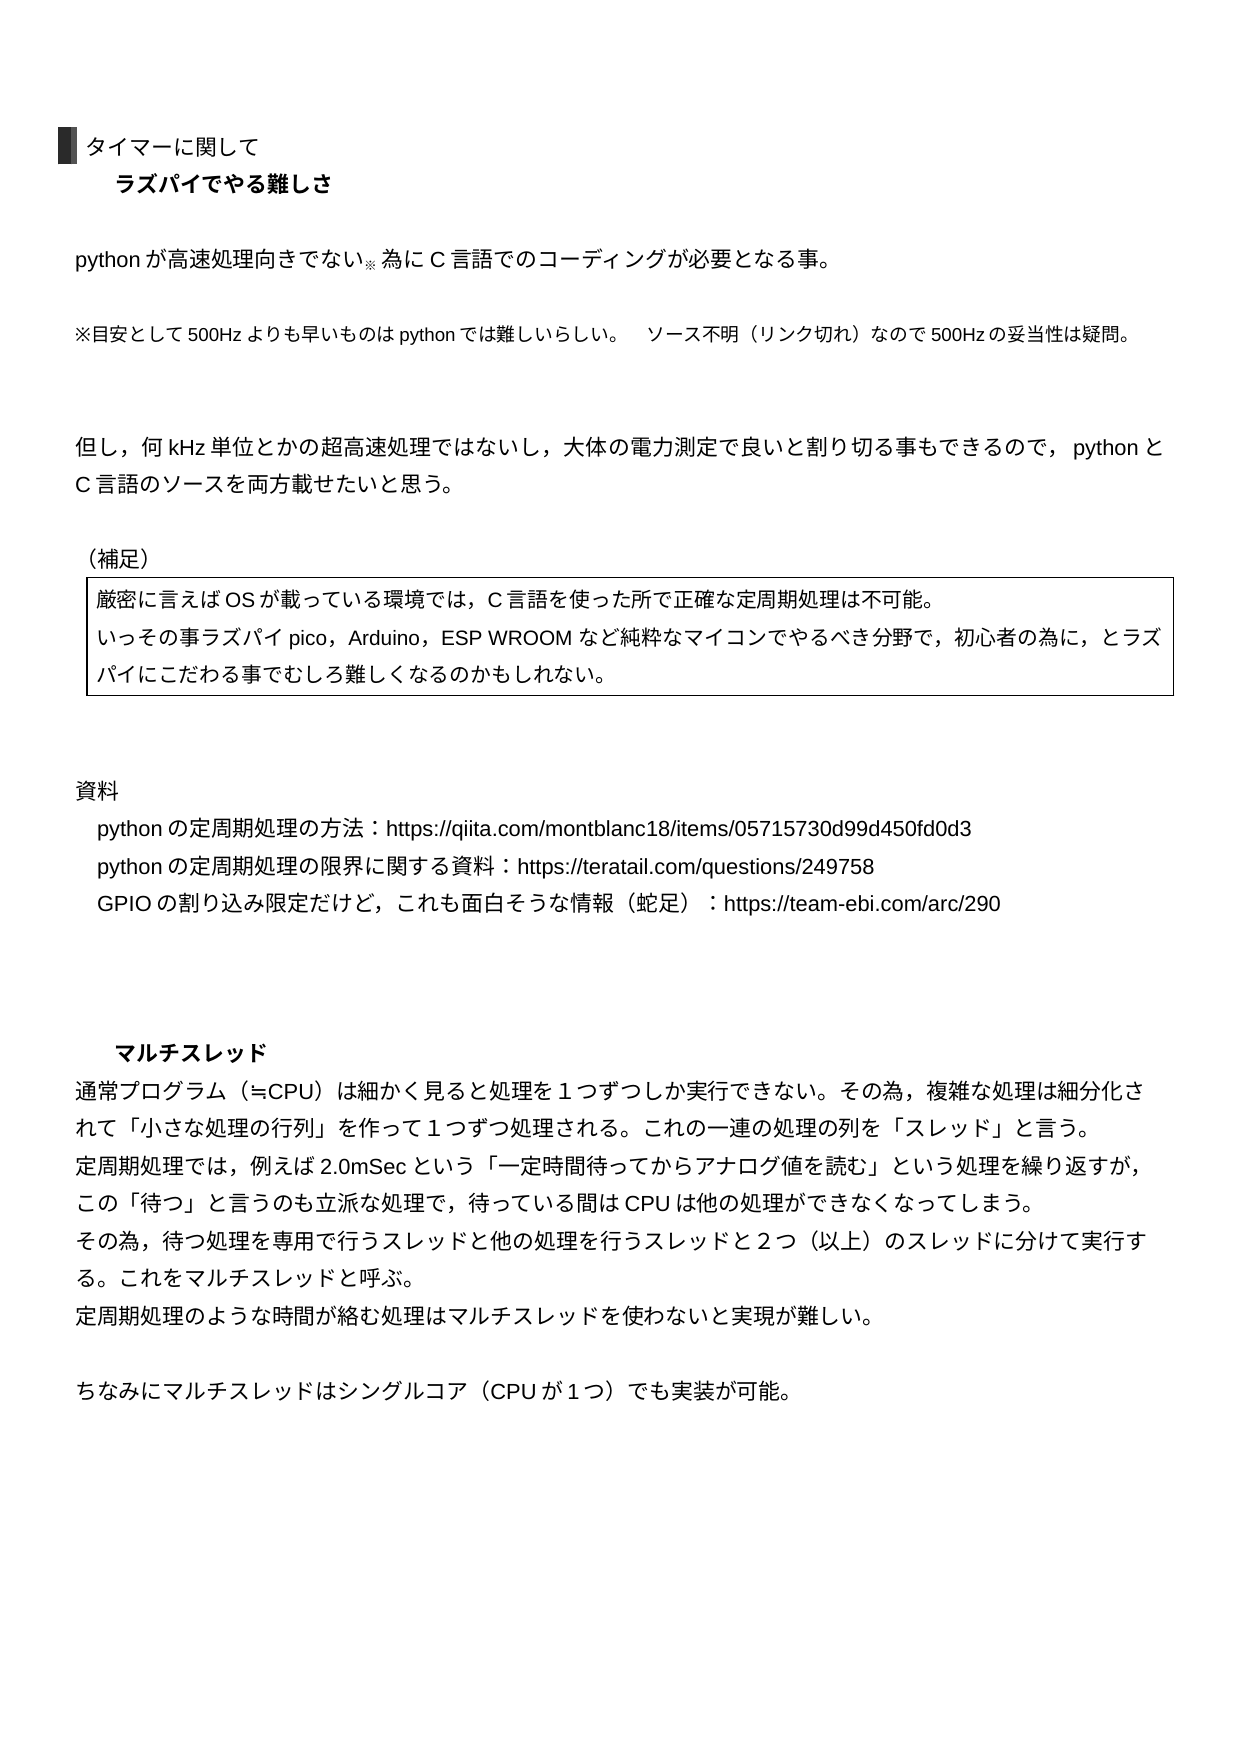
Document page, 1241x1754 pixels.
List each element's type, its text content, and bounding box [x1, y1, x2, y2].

text 資料 [75, 771, 1165, 808]
text pythonの定周期処理の方法：https://qiita.com/montblanc18/items/05715730d99d450fd0d3 [97, 808, 1165, 846]
text pythonの定周期処理の限界に関する資料：https://teratail.com/questions/249758 [97, 846, 1165, 883]
subtitle ラズパイでやる難しさ [114, 164, 1155, 202]
text ちなみにマルチスレッドはシングルコア（CPUが1つ）でも実装が可能。 [75, 1371, 1165, 1408]
text GPIOの割り込み限定だけど，これも面白そうな情報（蛇足）：https://team-ebi.com/arc/290 [97, 883, 1165, 921]
text 定周期処理のような時間が絡む処理はマルチスレッドを使わないと実現が難しい。 [75, 1296, 1165, 1333]
text pythonが高速処理向きでない※ 為にC言語でのコーディングが必要となる事。 [75, 239, 1165, 277]
text 定周期処理では，例えば2.0mSecという「一定時間待ってからアナログ値を読む」という処理を繰り返すが，この「待つ」と言うのも立派な処理で，待っている間はCPUは他の処理ができなくなってしまう。 [75, 1146, 1165, 1221]
subtitle タイマーに関して [77, 127, 1155, 164]
text 但し，何kHz単位とかの超高速処理ではないし，大体の電力測定で良いと割り切る事もできるので，pythonとC言語のソースを両方載せたいと思う。 [75, 427, 1165, 502]
subtitle マルチスレッド [114, 1033, 1155, 1071]
text 厳密に言えばOSが載っている環境では，C言語を使った所で正確な定周期処理は不可能。 [88, 578, 1173, 614]
text （補足） [75, 539, 1165, 577]
text その為，待つ処理を専用で行うスレッドと他の処理を行うスレッドと２つ（以上）のスレッドに分けて実行する。これをマルチスレッドと呼ぶ。 [75, 1221, 1165, 1296]
text 通常プログラム（≒CPU）は細かく見ると処理を１つずつしか実行できない。その為，複雑な処理は細分化されて「小さな処理の行列」を作って１つずつ処理される。これの一連の処理の列を「スレッド」と言う。 [75, 1071, 1165, 1146]
text ※目安として500Hzよりも早いものはpythonでは難しいらしい。 ソース不明（リンク切れ）なので500Hzの妥当性は疑問。 [75, 314, 1165, 352]
text いっその事ラズパイpico，Arduino，ESP WROOM など純粋なマイコンでやるべき分野で，初心者の為に，とラズパイにこだわる事でむしろ難しくなるのかもしれない。 [88, 614, 1173, 695]
